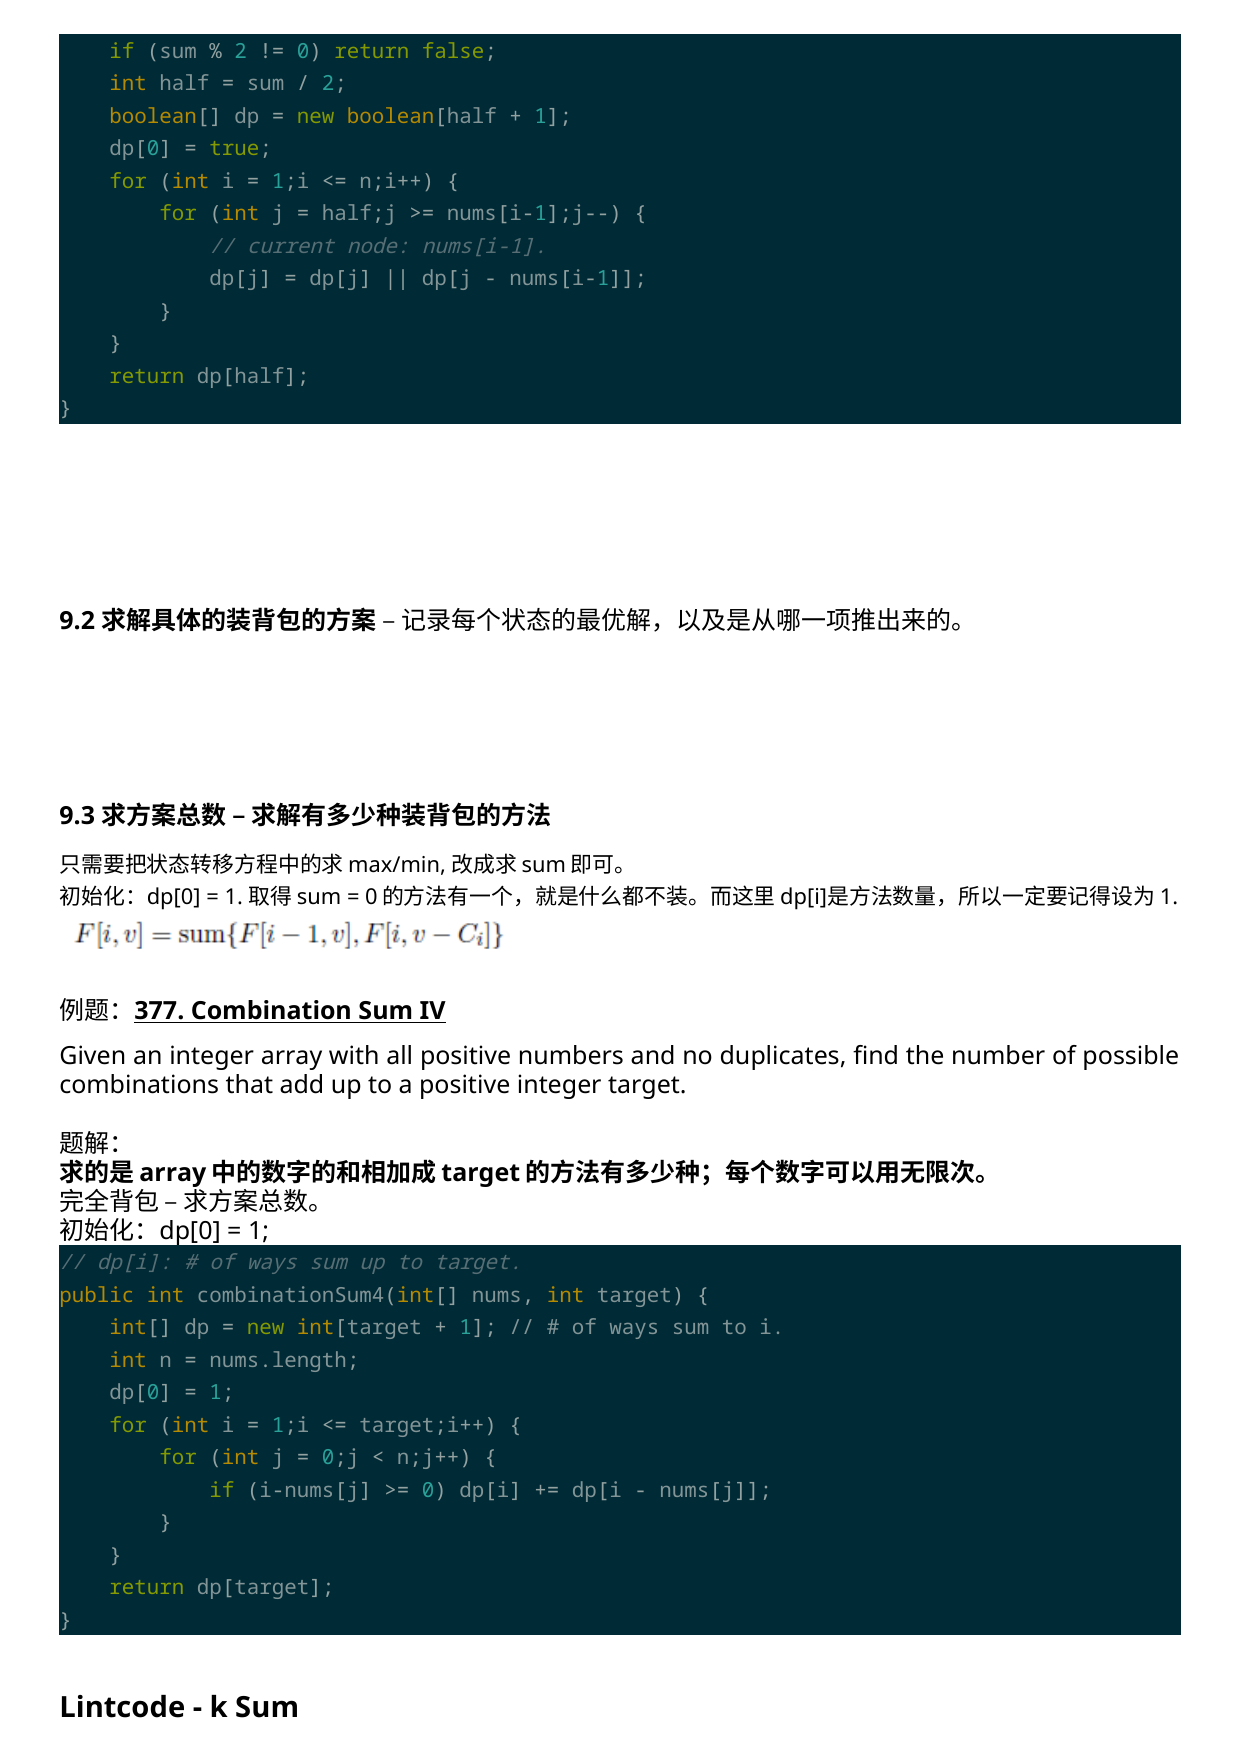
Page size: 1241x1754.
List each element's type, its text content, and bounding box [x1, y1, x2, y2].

text for (int i = 1;i <= n;i++) { [59, 164, 1181, 196]
text return dp[target]; [59, 1570, 1181, 1603]
text // current node: nums[i-1]. [59, 229, 1181, 261]
text dp[0] = 1; [59, 1375, 1181, 1408]
text } [59, 1505, 1181, 1538]
text int half = sum / 2; [59, 66, 1181, 99]
text 例题：377. Combination Sum IV [59, 976, 1181, 1041]
text dp[j] = dp[j] || dp[j - nums[i-1]]; [59, 261, 1181, 294]
text 初始化：dp[0] = 1. 取得sum = 0的方法有一个，就是什么都不装。而这里dp[i]是方法数量，所以一定要记得设为1. [59, 879, 1181, 911]
text } [59, 391, 1181, 424]
text return dp[half]; [59, 359, 1181, 391]
text 完全背包 – 求方案总数。 [59, 1187, 1181, 1216]
text Lintcode - k Sum [59, 1694, 1181, 1723]
text dp[0] = true; [59, 131, 1181, 164]
text 9.3 求方案总数 – 求解有多少种装背包的方法 [59, 781, 1181, 846]
text if (i-nums[j] >= 0) dp[i] += dp[i - nums[j]]; [59, 1473, 1181, 1505]
text int n = nums.length; [59, 1343, 1181, 1375]
text } [59, 294, 1181, 326]
text boolean[] dp = new boolean[half + 1]; [59, 99, 1181, 131]
text // dp[i]: # of ways sum up to target. [59, 1245, 1181, 1278]
text 求的是array中的数字的和相加成target的方法有多少种；每个数字可以用无限次。 [59, 1158, 1181, 1187]
text 初始化：dp[0] = 1; [59, 1216, 1181, 1245]
text 题解： [59, 1129, 1181, 1158]
text 只需要把状态转移方程中的求max/min, 改成求sum即可。 [59, 846, 1181, 879]
text for (int i = 1;i <= target;i++) { [59, 1408, 1181, 1440]
text if (sum % 2 != 0) return false; [59, 34, 1181, 66]
picture [59, 911, 544, 968]
text Given an integer array with all positive numbers and no duplicates, find the number of possible combinations that add up to a positive integer target. [59, 1041, 1181, 1099]
text for (int j = 0;j < n;j++) { [59, 1440, 1181, 1473]
text 9.2 求解具体的装背包的方案 – 记录每个状态的最优解，以及是从哪一项推出来的。 [59, 586, 1181, 651]
text } [59, 1603, 1181, 1635]
text } [59, 326, 1181, 359]
text int[] dp = new int[target + 1]; // # of ways sum to i. [59, 1310, 1181, 1343]
text public int combinationSum4(int[] nums, int target) { [59, 1278, 1181, 1310]
text for (int j = half;j >= nums[i-1];j--) { [59, 196, 1181, 229]
text } [59, 1538, 1181, 1570]
